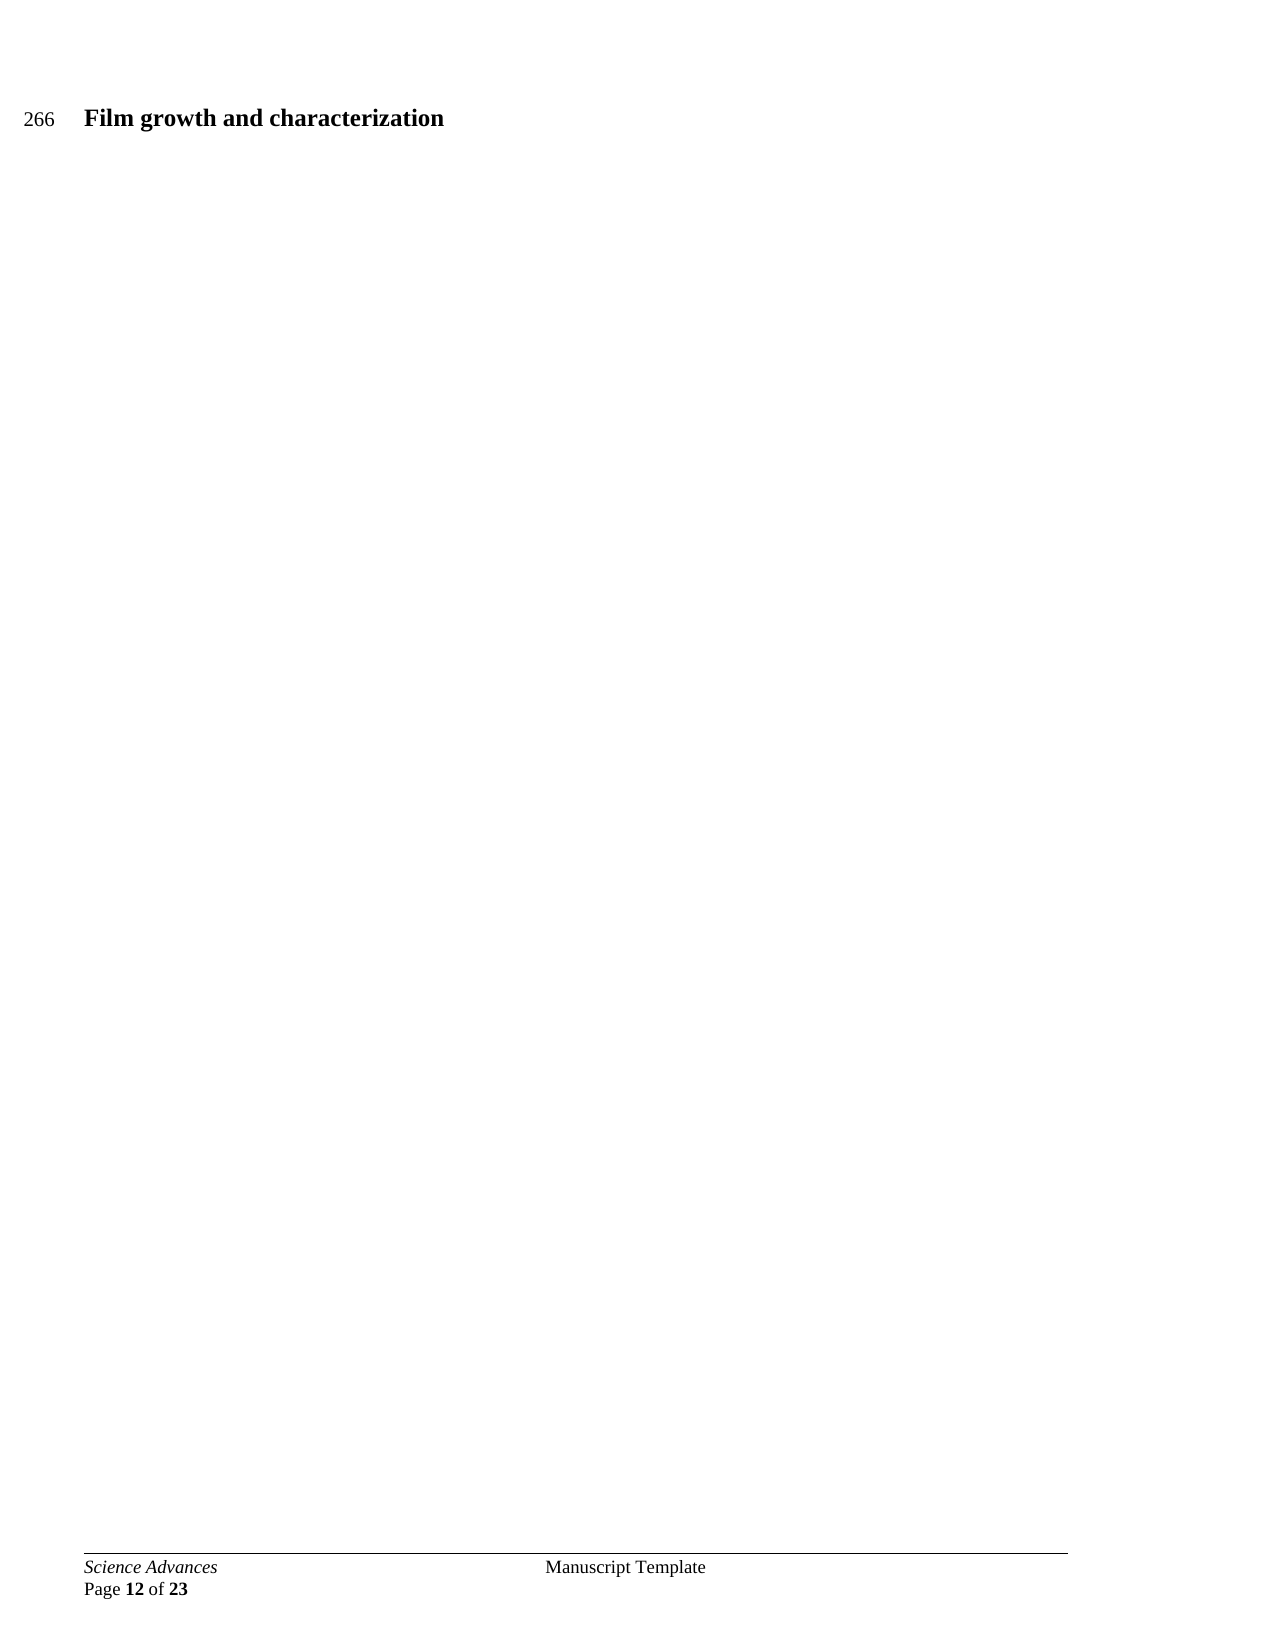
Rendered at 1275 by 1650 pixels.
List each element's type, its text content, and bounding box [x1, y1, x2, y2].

text Film growth and characterization [84, 103, 1068, 132]
